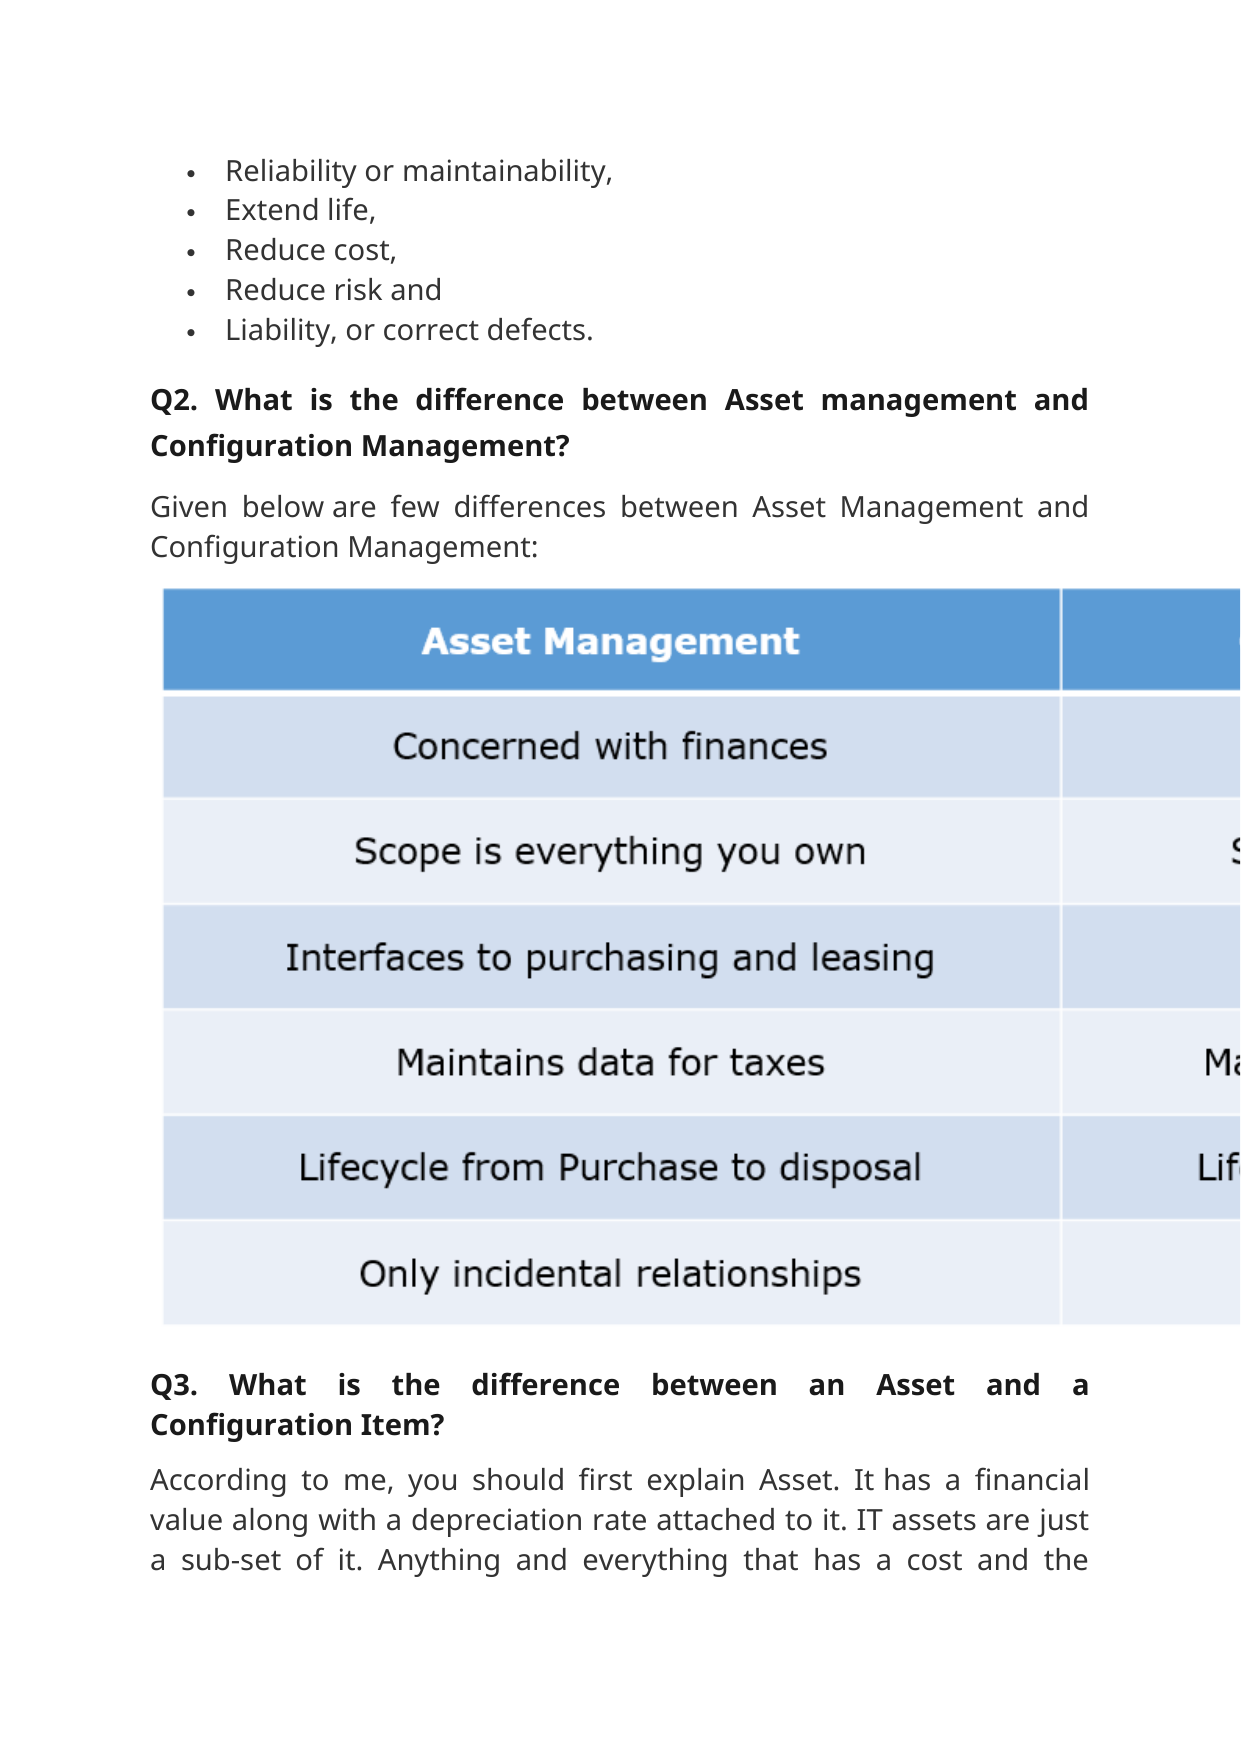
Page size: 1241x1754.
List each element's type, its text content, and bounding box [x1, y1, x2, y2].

list Liability, or correct defects. [187, 309, 1090, 348]
list Reduce cost, [187, 229, 1090, 269]
list Reduce risk and [187, 269, 1090, 309]
subtitle Q3. What is the difference between an Asset and a Configuration Item? [150, 1364, 1090, 1444]
list Reliability or maintainability, [187, 150, 1090, 190]
subtitle Q2. What is the difference between Asset management and Configuration Management? [150, 380, 1090, 465]
list Extend life, [187, 190, 1090, 229]
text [150, 1459, 1090, 1578]
picture [150, 581, 1241, 1334]
text Given below are few differences between Asset Management and Configuration Management: [150, 487, 1090, 566]
